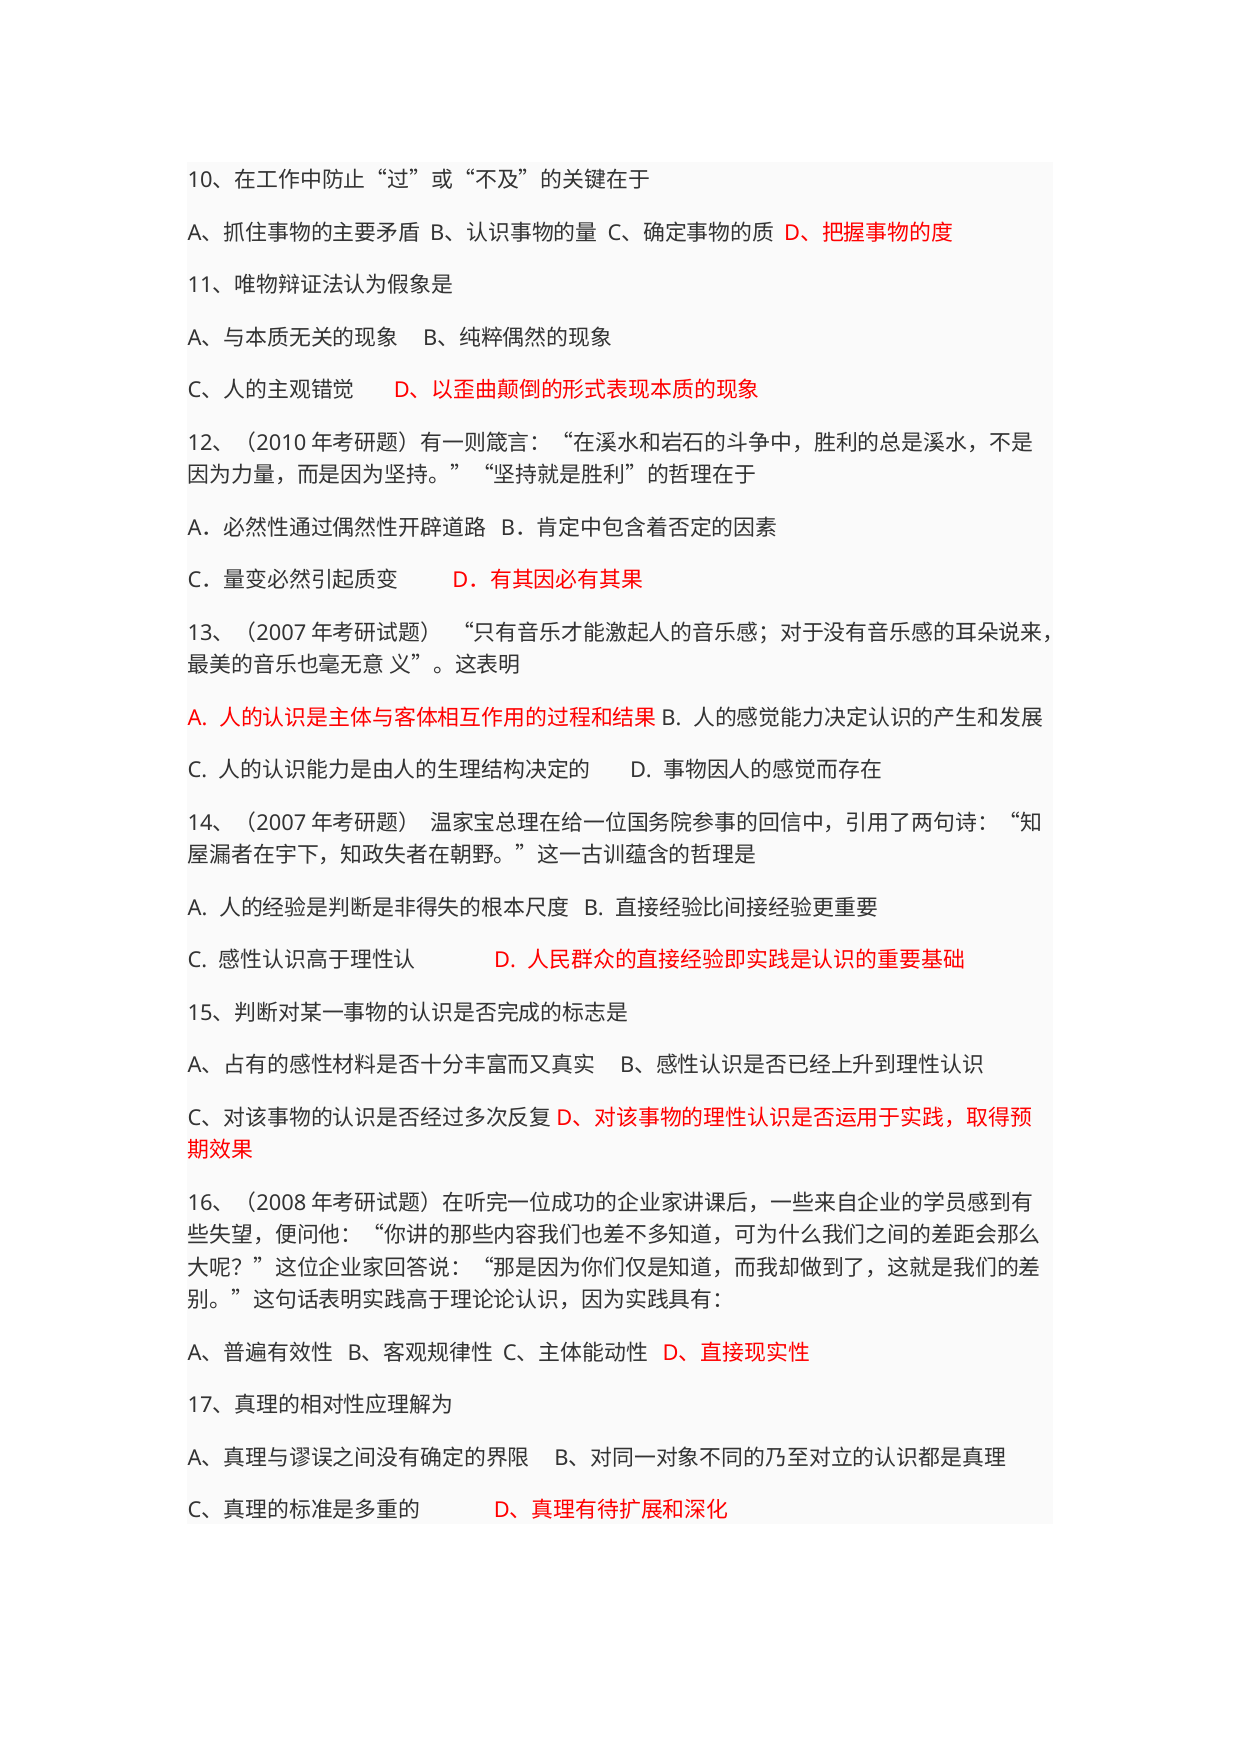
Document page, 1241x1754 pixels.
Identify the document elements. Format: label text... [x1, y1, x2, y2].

text 15、判断对某一事物的认识是否完成的标志是 [187, 994, 1053, 1027]
text C、对该事物的认识是否经过多次反复 D、对该事物的理性认识是否运用于实践，取得预期效果 [187, 1099, 1053, 1164]
text 13、（2007年考研试题） “只有音乐才能激起人的音乐感；对于没有音乐感的耳朵说来，最美的音乐也毫无意 义”。这表明 [187, 614, 1053, 679]
text C、真理的标准是多重的 D、真理有待扩展和深化 [187, 1492, 1053, 1524]
text C．量变必然引起质变 D．有其因必有其果 [187, 562, 1053, 594]
text C. 人的认识能力是由人的生理结构决定的 D. 事物因人的感觉而存在 [187, 752, 1053, 784]
text A．必然性通过偶然性开辟道路 B．肯定中包含着否定的因素 [187, 509, 1053, 542]
text A、真理与谬误之间没有确定的界限 B、对同一对象不同的乃至对立的认识都是真理 [187, 1439, 1053, 1472]
text A. 人的经验是判断是非得失的根本尺度 B. 直接经验比间接经验更重要 [187, 889, 1053, 922]
text A、占有的感性材料是否十分丰富而又真实 B、感性认识是否已经上升到理性认识 [187, 1047, 1053, 1079]
text 11、唯物辩证法认为假象是 [187, 267, 1053, 299]
text 16、（2008年考研试题）在听完一位成功的企业家讲课后，一些来自企业的学员感到有些失望，便问他：“你讲的那些内容我们也差不多知道，可为什么我们之间的差距会那么大呢？”这位企业家回答说：“那是因为你们仅是知道，而我却做到了，这就是我们的差别。”这句话表明实践高于理论论认识，因为实践具有： [187, 1184, 1053, 1314]
text A. 人的认识是主体与客体相互作用的过程和结果 B. 人的感觉能力决定认识的产生和发展 [187, 699, 1053, 732]
text C. 感性认识高于理性认 D. 人民群众的直接经验即实践是认识的重要基础 [187, 942, 1053, 974]
text 12、（2010年考研题）有一则箴言：“在溪水和岩石的斗争中，胜利的总是溪水，不是因为力量，而是因为坚持。”“坚持就是胜利”的哲理在于 [187, 424, 1053, 489]
text 14、（2007年考研题） 温家宝总理在给一位国务院参事的回信中，引用了两句诗：“知屋漏者在宇下，知政失者在朝野。”这一古训蕴含的哲理是 [187, 804, 1053, 869]
text 17、真理的相对性应理解为 [187, 1387, 1053, 1419]
text 10、在工作中防止“过”或“不及”的关键在于 [187, 162, 1053, 194]
text A、与本质无关的现象 B、纯粹偶然的现象 [187, 319, 1053, 352]
text C、人的主观错觉 D、以歪曲颠倒的形式表现本质的现象 [187, 372, 1053, 404]
text A、普遍有效性 B、客观规律性 C、主体能动性 D、直接现实性 [187, 1334, 1053, 1367]
text A、抓住事物的主要矛盾 B、认识事物的量 C、确定事物的质 D、把握事物的度 [187, 214, 1053, 247]
